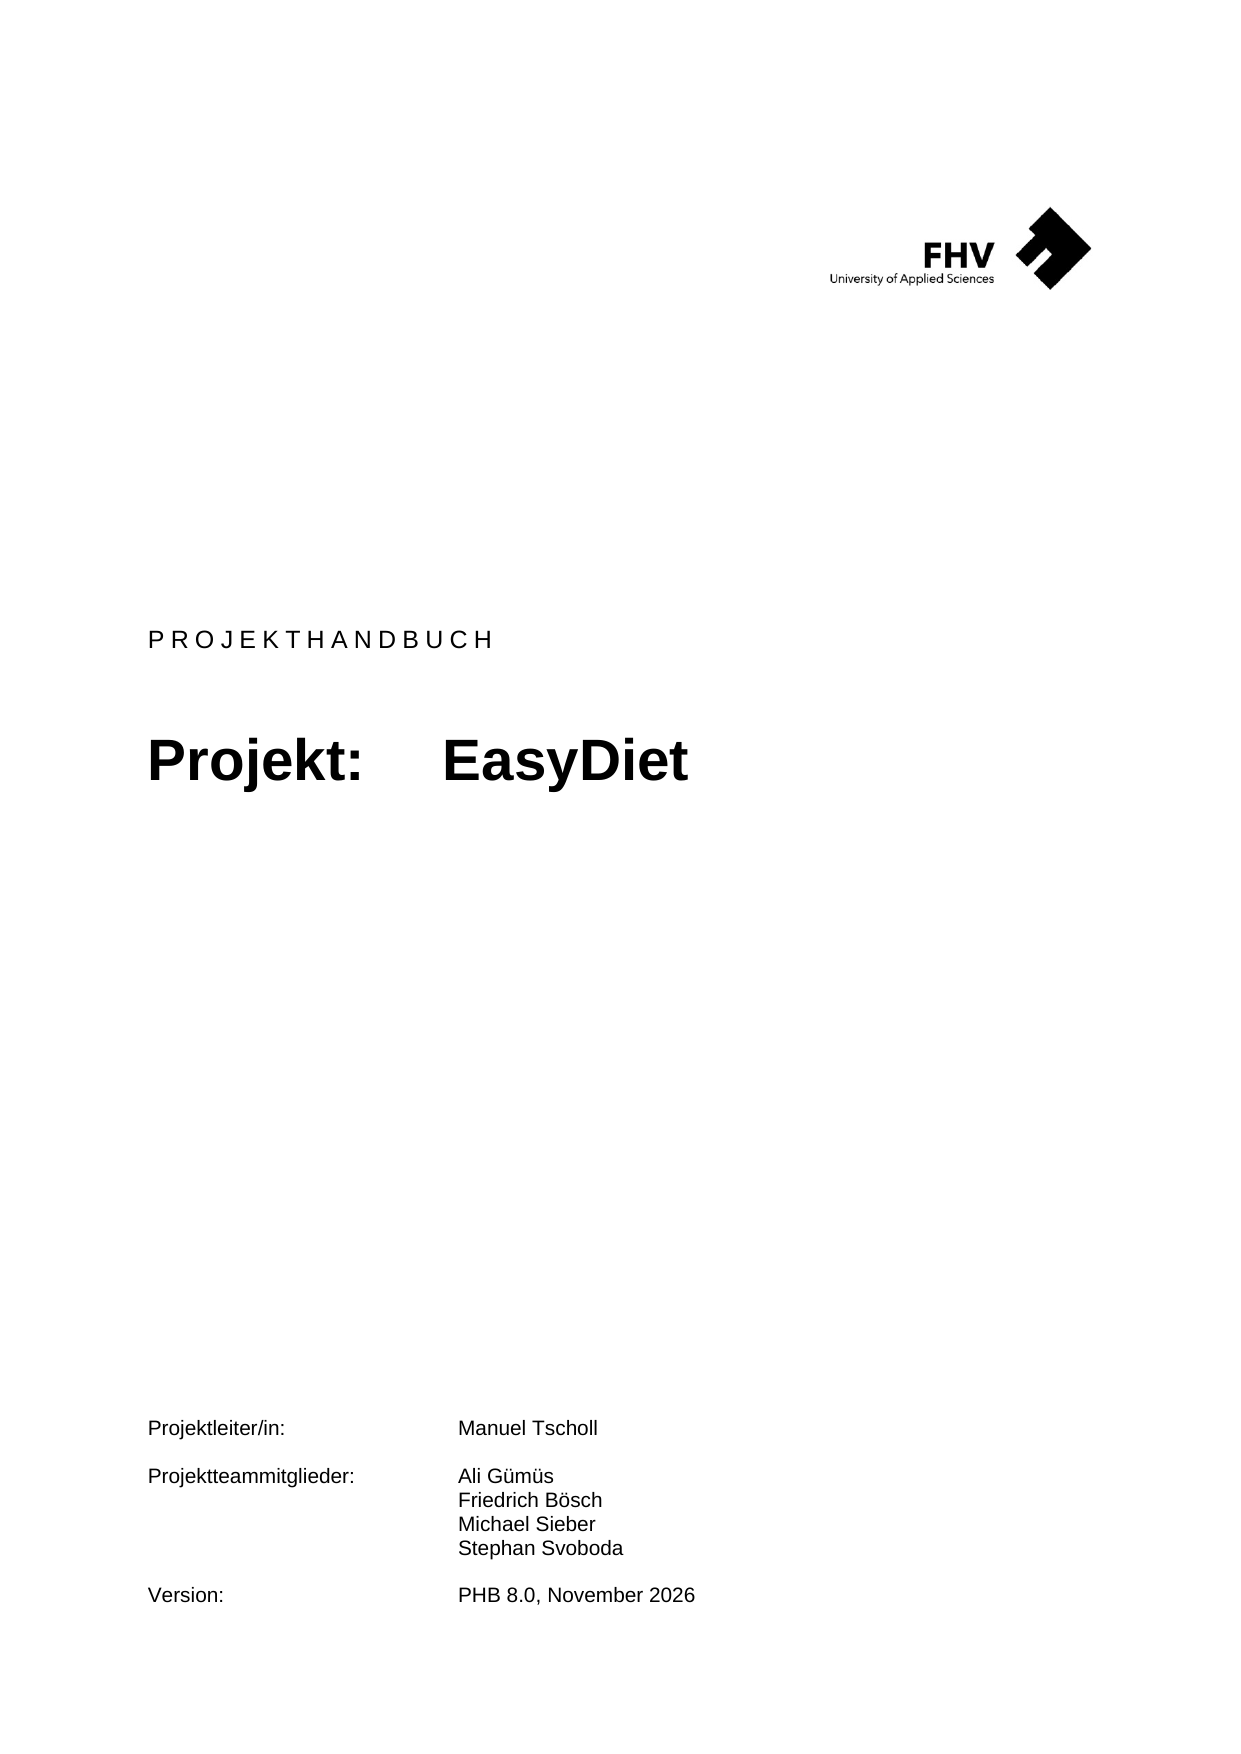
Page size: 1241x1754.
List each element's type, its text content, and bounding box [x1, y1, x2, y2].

text PROJEKTHANDBUCH [148, 625, 1092, 678]
text Friedrich Bösch [148, 1487, 1092, 1511]
text Stephan Svoboda [458, 1535, 1092, 1559]
picture [830, 206, 1093, 290]
text Michael Sieber [148, 1511, 1092, 1535]
text Projekt: EasyDiet [148, 726, 1092, 793]
text Version: PHB 8.0, März 2011 [148, 1583, 1092, 1607]
text Projektteammitglieder: Ali Gümüs [148, 1463, 1092, 1487]
text Projektleiter/in: Manuel Tscholl [148, 1416, 1092, 1439]
